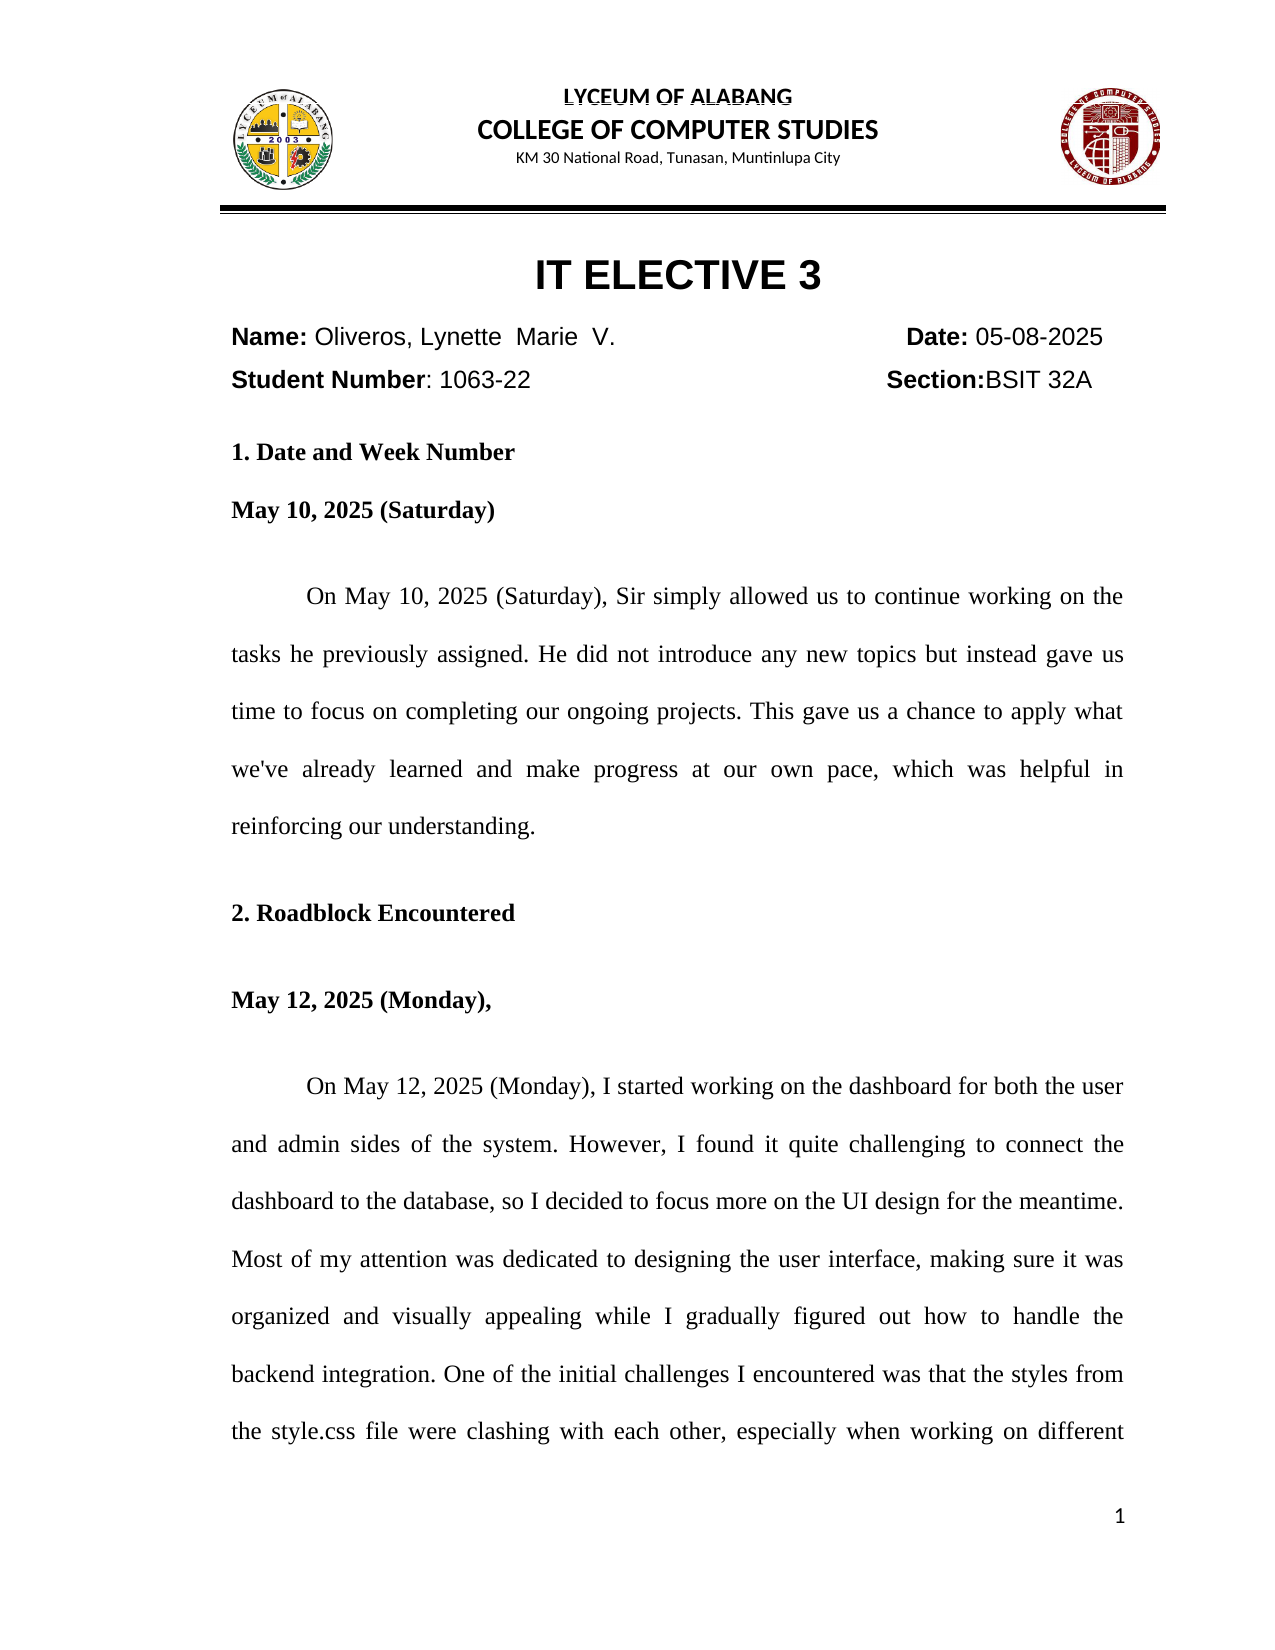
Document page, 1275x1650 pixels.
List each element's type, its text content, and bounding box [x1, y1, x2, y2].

text 1. Date and Week Number May 10, 2025 (Saturday) [231, 437, 1125, 523]
picture [1060, 88, 1160, 103]
text 2. Roadblock Encountered [231, 898, 1125, 927]
picture [233, 104, 333, 190]
text Student Number: 1063-22 Section:BSIT 32A [231, 365, 1125, 394]
picture [1060, 104, 1160, 185]
text May 12, 2025 (Monday), [231, 985, 1125, 1013]
picture [233, 89, 333, 103]
text On May 10, 2025 (Saturday), Sir simply allowed us to continue working on the tasks he previously assigned. He did not introduce any new topics but instead gave us time to focus on completing our ongoing projects. This gave us a chance to apply what we've already learned and make progress at our own pace, which was helpful in reinforcing our understanding. [231, 581, 1125, 840]
text Name: Oliveros, Lynette Marie V. Date: 05-08-2025 [231, 322, 1125, 351]
text IT ELECTIVE 3 [231, 250, 1125, 298]
